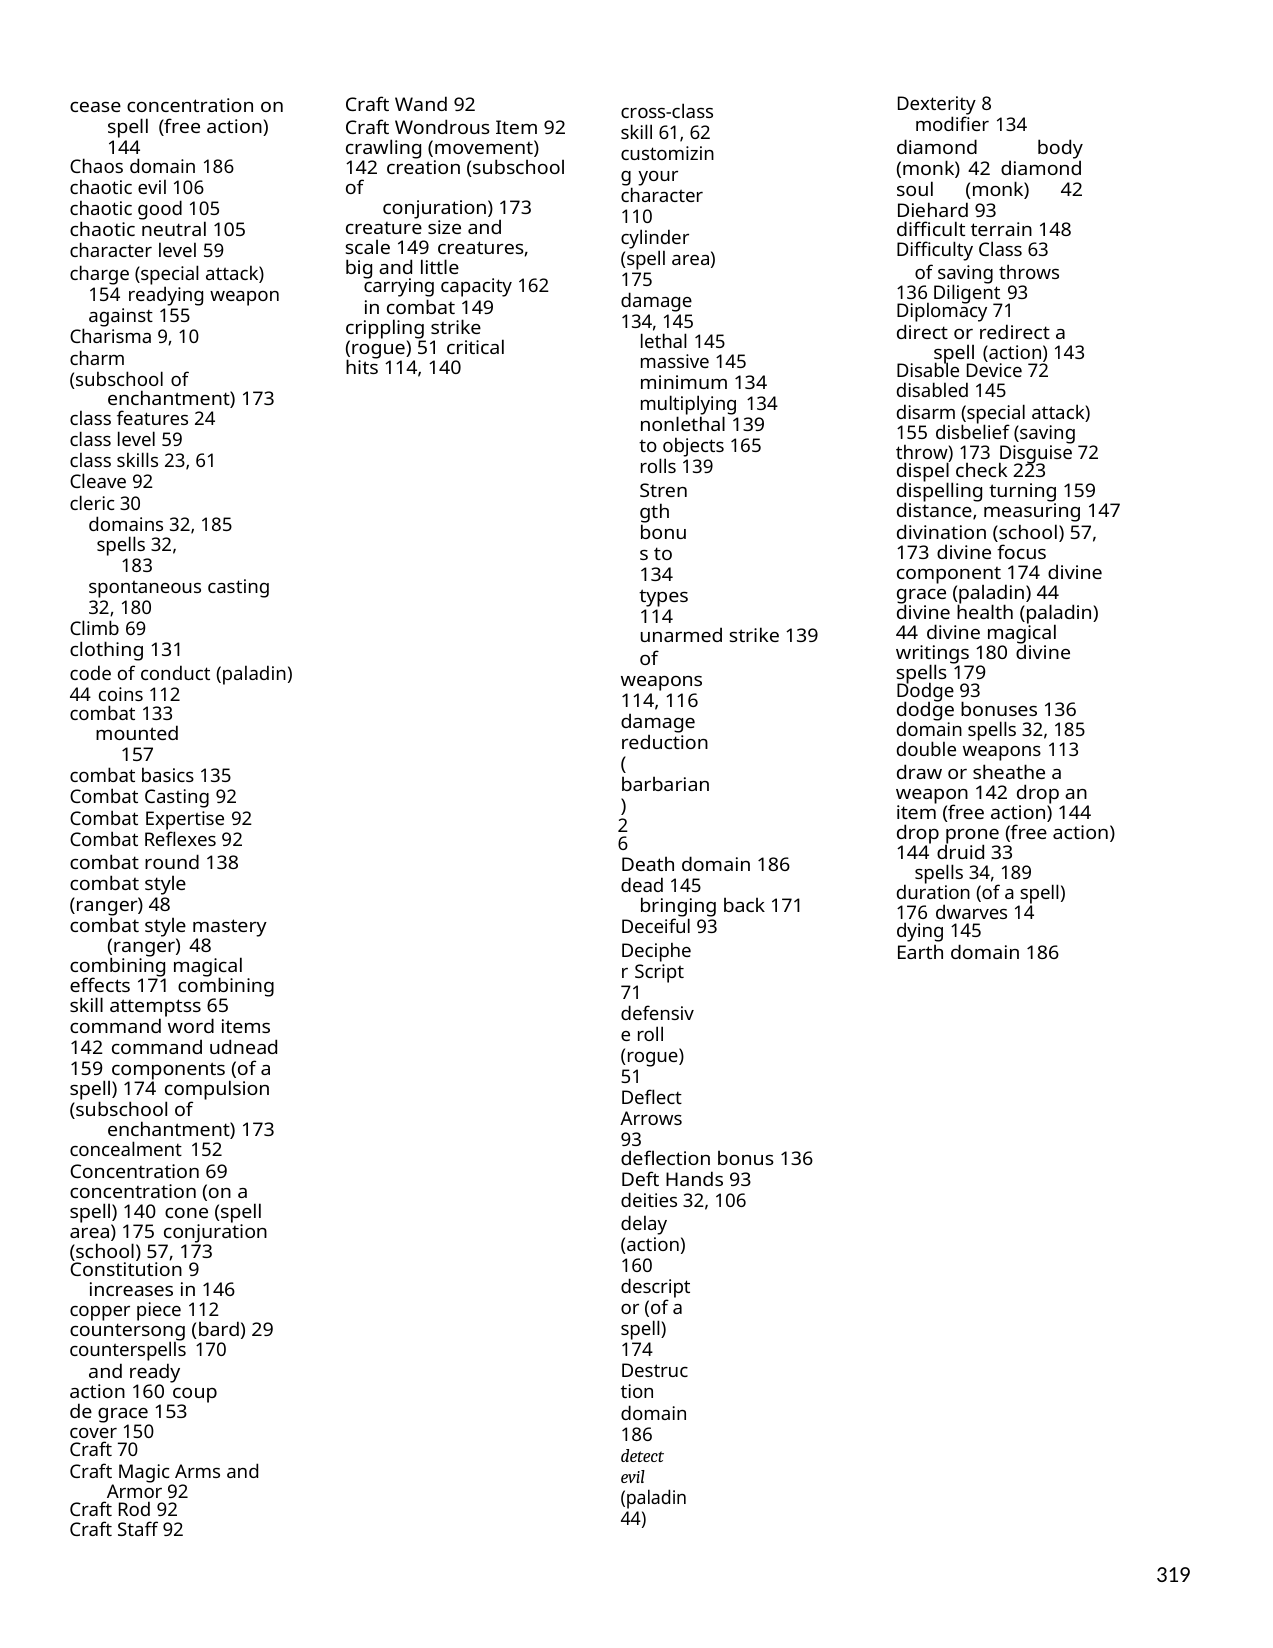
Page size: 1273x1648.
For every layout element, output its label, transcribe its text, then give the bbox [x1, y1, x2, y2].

text class level 59 [69, 430, 299, 451]
text Craft 70 [69, 1443, 299, 1460]
text combat basics 135 [69, 766, 299, 787]
text massive 145 [639, 352, 849, 373]
text delay (action) 160 descriptor (of a spell) 174 Destruction domain 186 detect evil (paladin 44) [620, 1214, 691, 1529]
text Craft Wand 92 [344, 96, 571, 116]
text of weapons 114, 116 damage reduction (barbarian) [620, 649, 713, 817]
text chaotic evil 106 [69, 178, 299, 199]
text Charisma 9, 10 charm (subschool of [69, 327, 219, 390]
text Decipher Script 71 defensive roll (rogue) 51 Deflect Arrows 93 [620, 940, 696, 1151]
text mounted 157 [86, 724, 188, 766]
text minimum 134 [639, 373, 849, 394]
text class skills 23, 61 [69, 451, 299, 472]
text Earth domain 186 [896, 941, 1250, 964]
text spells 32, 183 [85, 535, 188, 577]
text domains 32, 185 [88, 514, 299, 535]
text chaotic good 105 [69, 199, 299, 220]
text spells 34, 189 duration (of a spell) 176 dwarves 14 [896, 863, 1069, 923]
text Combat Reflexes 92 [69, 829, 299, 850]
text Dexterity 8 [896, 96, 1250, 114]
text of saving throws 136 Diligent 93 [896, 263, 1092, 303]
text rolls 139 [639, 457, 849, 478]
text increases in 146 [88, 1280, 299, 1300]
text Disable Device 72 [896, 363, 1250, 381]
text class features 24 [69, 409, 299, 430]
text direct or redirect a spell (action) 143 [896, 323, 1092, 363]
text combat round 138 combat style (ranger) 48 [69, 852, 253, 916]
text copper piece 112 [69, 1300, 299, 1320]
text Diplomacy 71 [896, 303, 1250, 321]
text Combat Expertise 92 [69, 808, 299, 829]
text modifier 134 [914, 114, 1250, 136]
text combat style mastery (ranger) 48 [69, 916, 294, 956]
text deflection bonus 136 [620, 1151, 849, 1169]
text Deft Hands 93 [620, 1169, 849, 1191]
text countersong (bard) 29 [69, 1320, 299, 1340]
text Climb 69 [69, 619, 299, 640]
text distance, measuring 147 [896, 501, 1250, 521]
text Constitution 9 [69, 1263, 299, 1280]
text lethal 145 [639, 333, 849, 352]
text disarm (special attack) 155 disbelief (saving throw) 173 Disguise 72 [896, 403, 1117, 463]
text counterspells 170 [69, 1340, 299, 1360]
text Strength bonus to 134 types 114 [639, 480, 691, 628]
text cleric 30 [69, 493, 299, 514]
text Combat Casting 92 [69, 787, 299, 808]
text diamond body (monk) 42 diamond soul (monk) 42 Diehard 93 [896, 138, 1083, 222]
text dispelling turning 159 [896, 481, 1250, 501]
text Chaos domain 186 [69, 159, 299, 178]
text in combat 149 crippling strike (rogue) 51 critical hits 114, 140 [345, 298, 534, 378]
text Craft Rod 92 [69, 1503, 299, 1520]
text enchantment) 173 [107, 1122, 299, 1140]
text clothing 131 [69, 640, 299, 661]
text difficult terrain 148 [896, 222, 1250, 241]
text Craft Wondrous Item 92 crawling (movement) 142 creation (subschool of [344, 118, 566, 198]
text Death domain 186 [620, 854, 849, 875]
text multiplying 134 [639, 394, 849, 415]
text code of conduct (paladin) 44 coins 112 [69, 663, 294, 705]
text conjuration) 173 creature size and scale 149 creatures, big and little [344, 198, 534, 278]
text spontaneous casting 32, 180 [88, 577, 299, 619]
text dodge bonuses 136 [896, 701, 1250, 721]
text combining magical effects 171 combining skill attemptss 65 command word items 142 command udnead 159 components (of a spell) 174 compulsion (subschool of [69, 956, 294, 1122]
text Deceiful 93 [620, 917, 849, 938]
text nonlethal 139 [639, 415, 849, 436]
text divination (school) 57, 173 divine focus component 174 divine grace (paladin) 44 divine health (paladin) 44 divine magical writings 180 divine spells 179 [896, 523, 1117, 683]
text carrying capacity 162 [363, 278, 571, 296]
text dispel check 223 [896, 463, 1250, 481]
text disabled 145 [896, 381, 1250, 401]
text Craft Staff 92 [69, 1520, 299, 1540]
text enchantment) 173 [107, 390, 299, 409]
text Cleave 92 [69, 472, 299, 493]
text Concentration 69 concentration (on a spell) 140 cone (spell area) 175 conjuration (school) 57, 173 [69, 1163, 294, 1263]
text dead 145 [620, 875, 849, 896]
text dying 145 [896, 923, 1250, 941]
text unarmed strike 139 [639, 628, 849, 646]
text to objects 165 [639, 436, 849, 457]
text and ready action 160 coup de grace 153 cover 150 [69, 1363, 239, 1443]
text double weapons 113 [896, 741, 1250, 761]
text combat 133 [69, 705, 299, 724]
text Craft Magic Arms and Armor 92 [69, 1463, 262, 1503]
text cease concentration on spell (free action) 144 [69, 96, 294, 159]
text charge (special attack) 154 readying weapon against 155 [69, 264, 299, 327]
text character level 59 [69, 241, 299, 262]
text cross-class skill 61, 62 customizing your character 110 cylinder (spell area) 175 damage 134, 145 [620, 102, 724, 333]
text concealment 152 [69, 1140, 299, 1160]
text Dodge 93 [896, 683, 1250, 701]
text chaotic neutral 105 [69, 220, 299, 241]
text draw or sheathe a weapon 142 drop an item (free action) 144 drop prone (free action) 144 druid 33 [896, 763, 1117, 863]
text deities 32, 106 [620, 1191, 849, 1212]
text Difficulty Class 63 [896, 241, 1250, 261]
text domain spells 32, 185 [896, 721, 1250, 741]
text bringing back 171 [639, 896, 849, 917]
